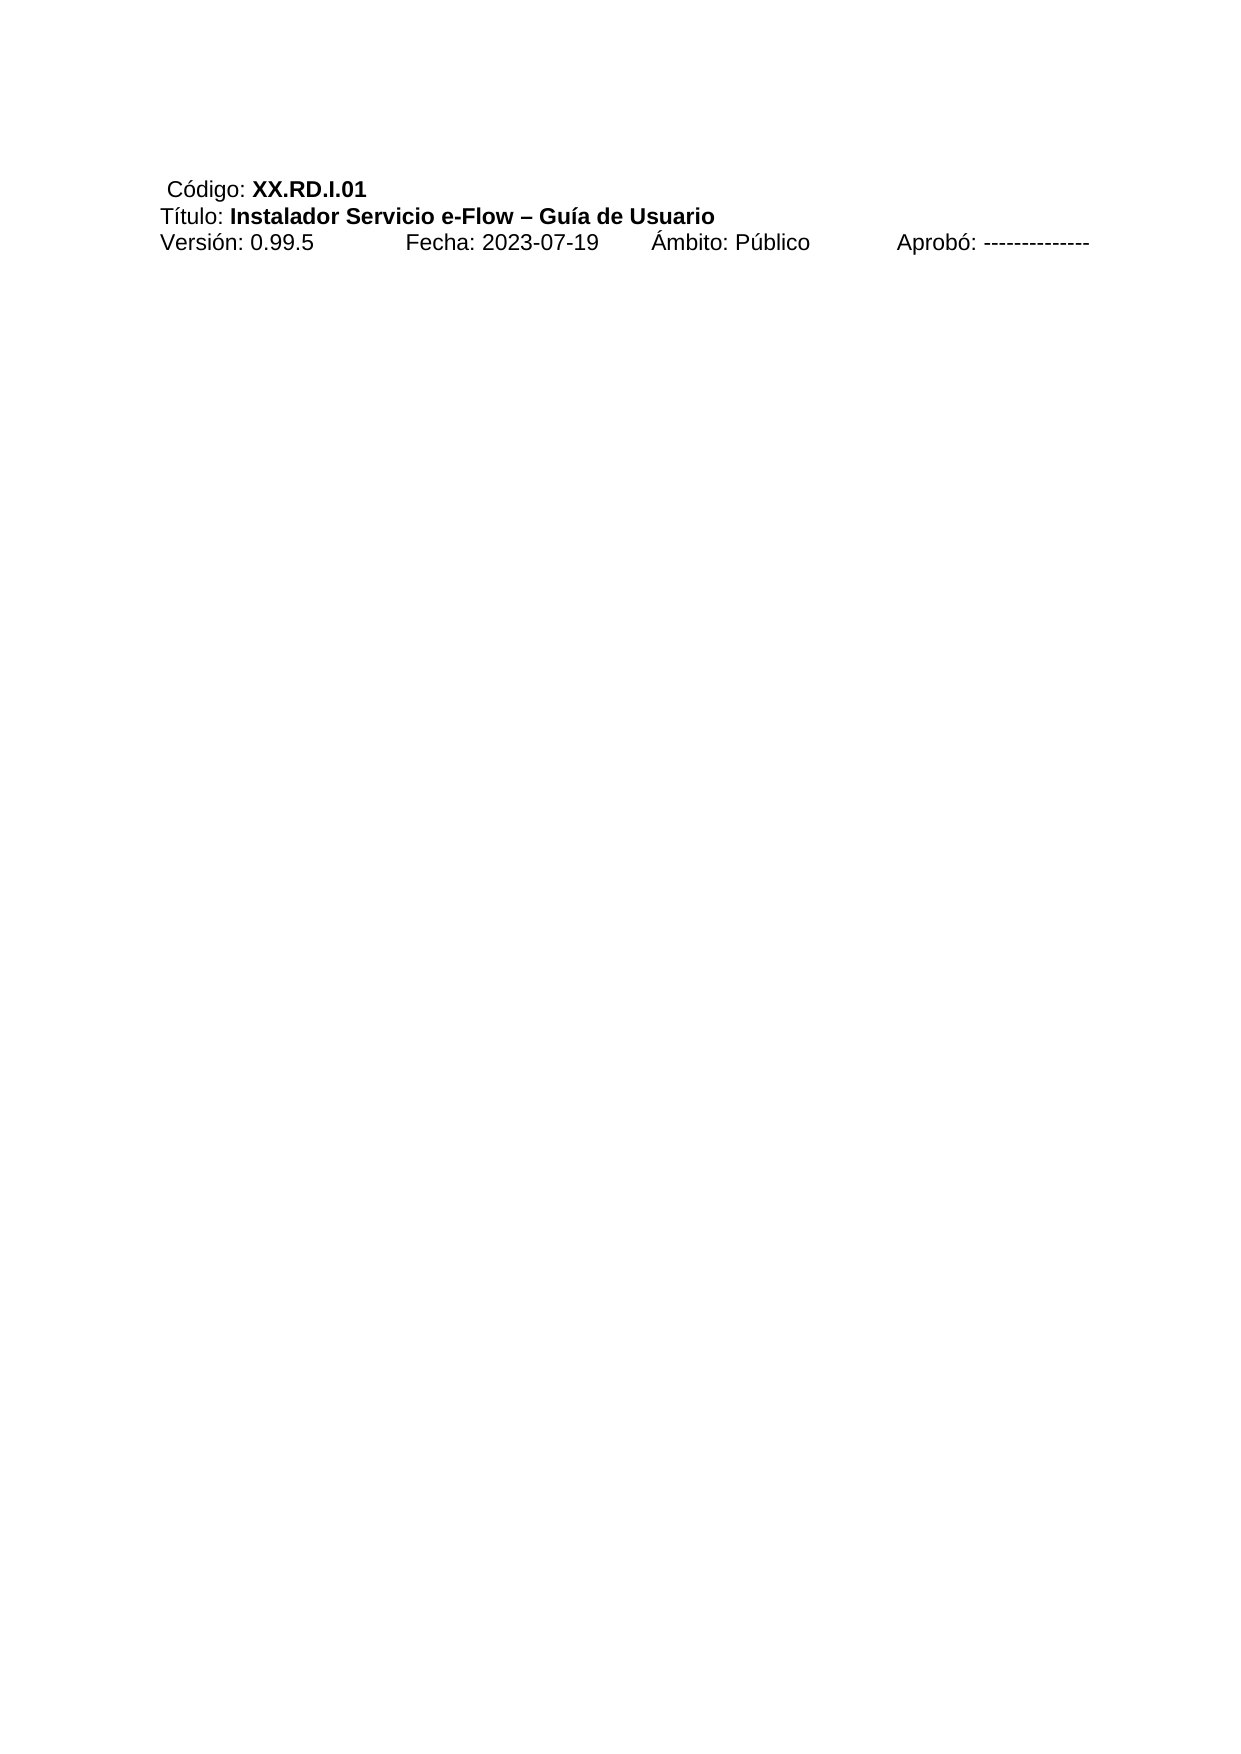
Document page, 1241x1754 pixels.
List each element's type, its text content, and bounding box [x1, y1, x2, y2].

table_header Código: XX.RD.I.01 Título: Instalador Servicio e-Flow – Guía de Usuario [149, 176, 1131, 229]
table_cell Ámbito: Público [640, 229, 885, 255]
table_cell Fecha: 2023-07-19 [394, 229, 640, 255]
table_cell Versión: 0.99.5 [149, 229, 394, 255]
table_cell Aprobó: -------------- [885, 229, 1131, 255]
